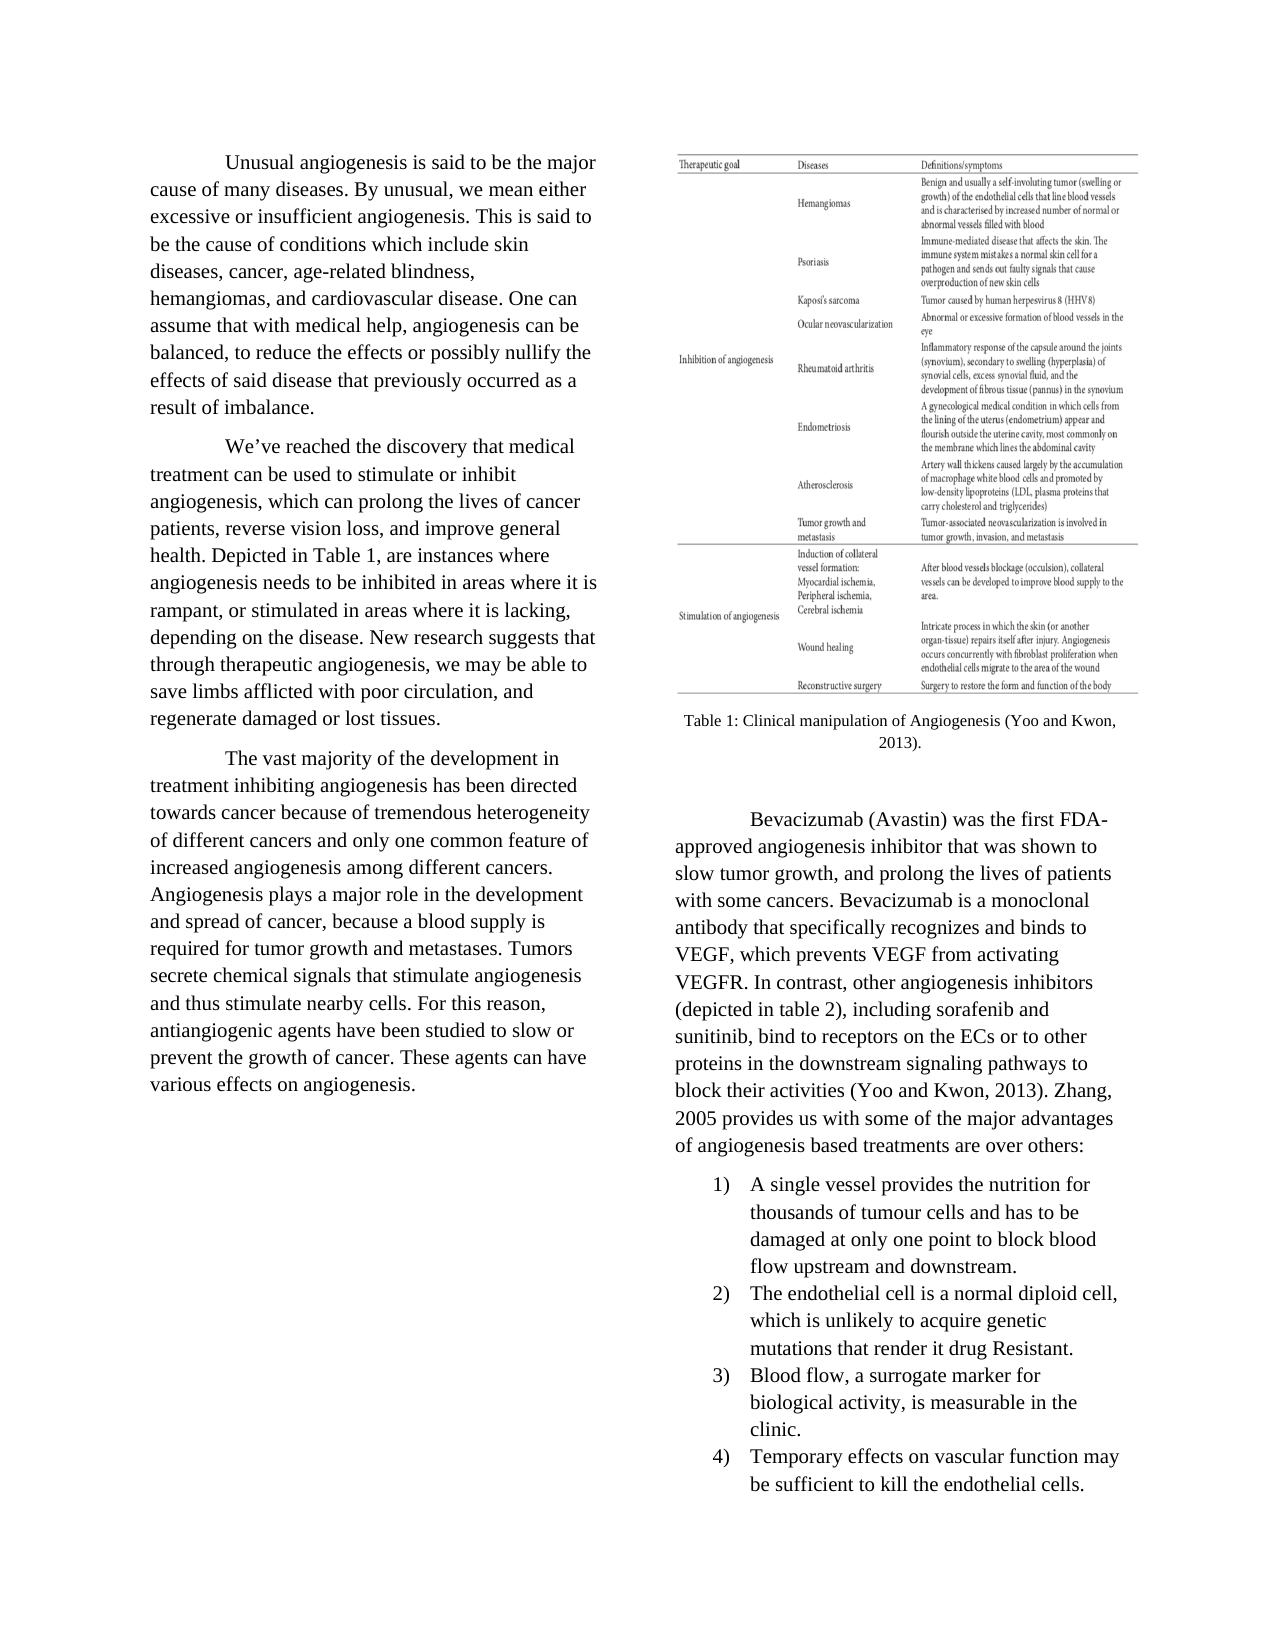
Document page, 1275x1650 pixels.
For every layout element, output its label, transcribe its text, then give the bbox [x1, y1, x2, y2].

picture [675, 150, 1139, 696]
list A single vessel provides the nutrition for thousands of tumour cells and has to be damaged at only one point to block blood flow upstream and downstream. [712, 1172, 1125, 1278]
text The vast majority of the development in treatment inhibiting angiogenesis has been directed towards cancer because of tremendous heterogeneity of different cancers and only one common feature of increased angiogenesis among different cancers. Angiogenesis plays a major role in the development and spread of cancer, because a blood supply is required for tumor growth and metastases. Tumors secrete chemical signals that stimulate angiogenesis and thus stimulate nearby cells. For this reason, antiangiogenic agents have been studied to slow or prevent the growth of cancer. These agents can have various effects on angiogenesis. [150, 746, 600, 1096]
list Blood flow, a surrogate marker for biological activity, is measurable in the clinic. [712, 1363, 1125, 1441]
text Table 1: Clinical manipulation of Angiogenesis (Yoo and Kwon, 2013). [675, 711, 1125, 752]
list Temporary effects on vascular function may be sufficient to kill the endothelial cells. [712, 1444, 1125, 1496]
text Unusual angiogenesis is said to be the major cause of many diseases. By unusual, we mean either excessive or insufficient angiogenesis. This is said to be the cause of conditions which include skin diseases, cancer, age-related blindness, hemangiomas, and cardiovascular disease. One can assume that with medical help, angiogenesis can be balanced, to reduce the effects or possibly nullify the effects of said disease that previously occurred as a result of imbalance. [150, 150, 600, 419]
text We’ve reached the discovery that medical treatment can be used to stimulate or inhibit angiogenesis, which can prolong the lives of cancer patients, reverse vision loss, and improve general health. Depicted in Table 1, are instances where angiogenesis needs to be inhibited in areas where it is rampant, or stimulated in areas where it is lacking, depending on the disease. New research suggests that through therapeutic angiogenesis, we may be able to save limbs afflicted with poor circulation, and regenerate damaged or lost tissues. [150, 434, 600, 730]
text Bevacizumab (Avastin) was the first FDA-approved angiogenesis inhibitor that was shown to slow tumor growth, and prolong the lives of patients with some cancers. Bevacizumab is a monoclonal antibody that specifically recognizes and binds to VEGF, which prevents VEGF from activating VEGFR. In contrast, other angiogenesis inhibitors (depicted in table 2), including sorafenib and sunitinib, bind to receptors on the ECs or to other proteins in the downstream signaling pathways to block their activities (Yoo and Kwon, 2013). Zhang, 2005 provides us with some of the major advantages of angiogenesis based treatments are over others: [675, 806, 1125, 1157]
list The endothelial cell is a normal diploid cell, which is unlikely to acquire genetic mutations that render it drug Resistant. [712, 1281, 1125, 1359]
